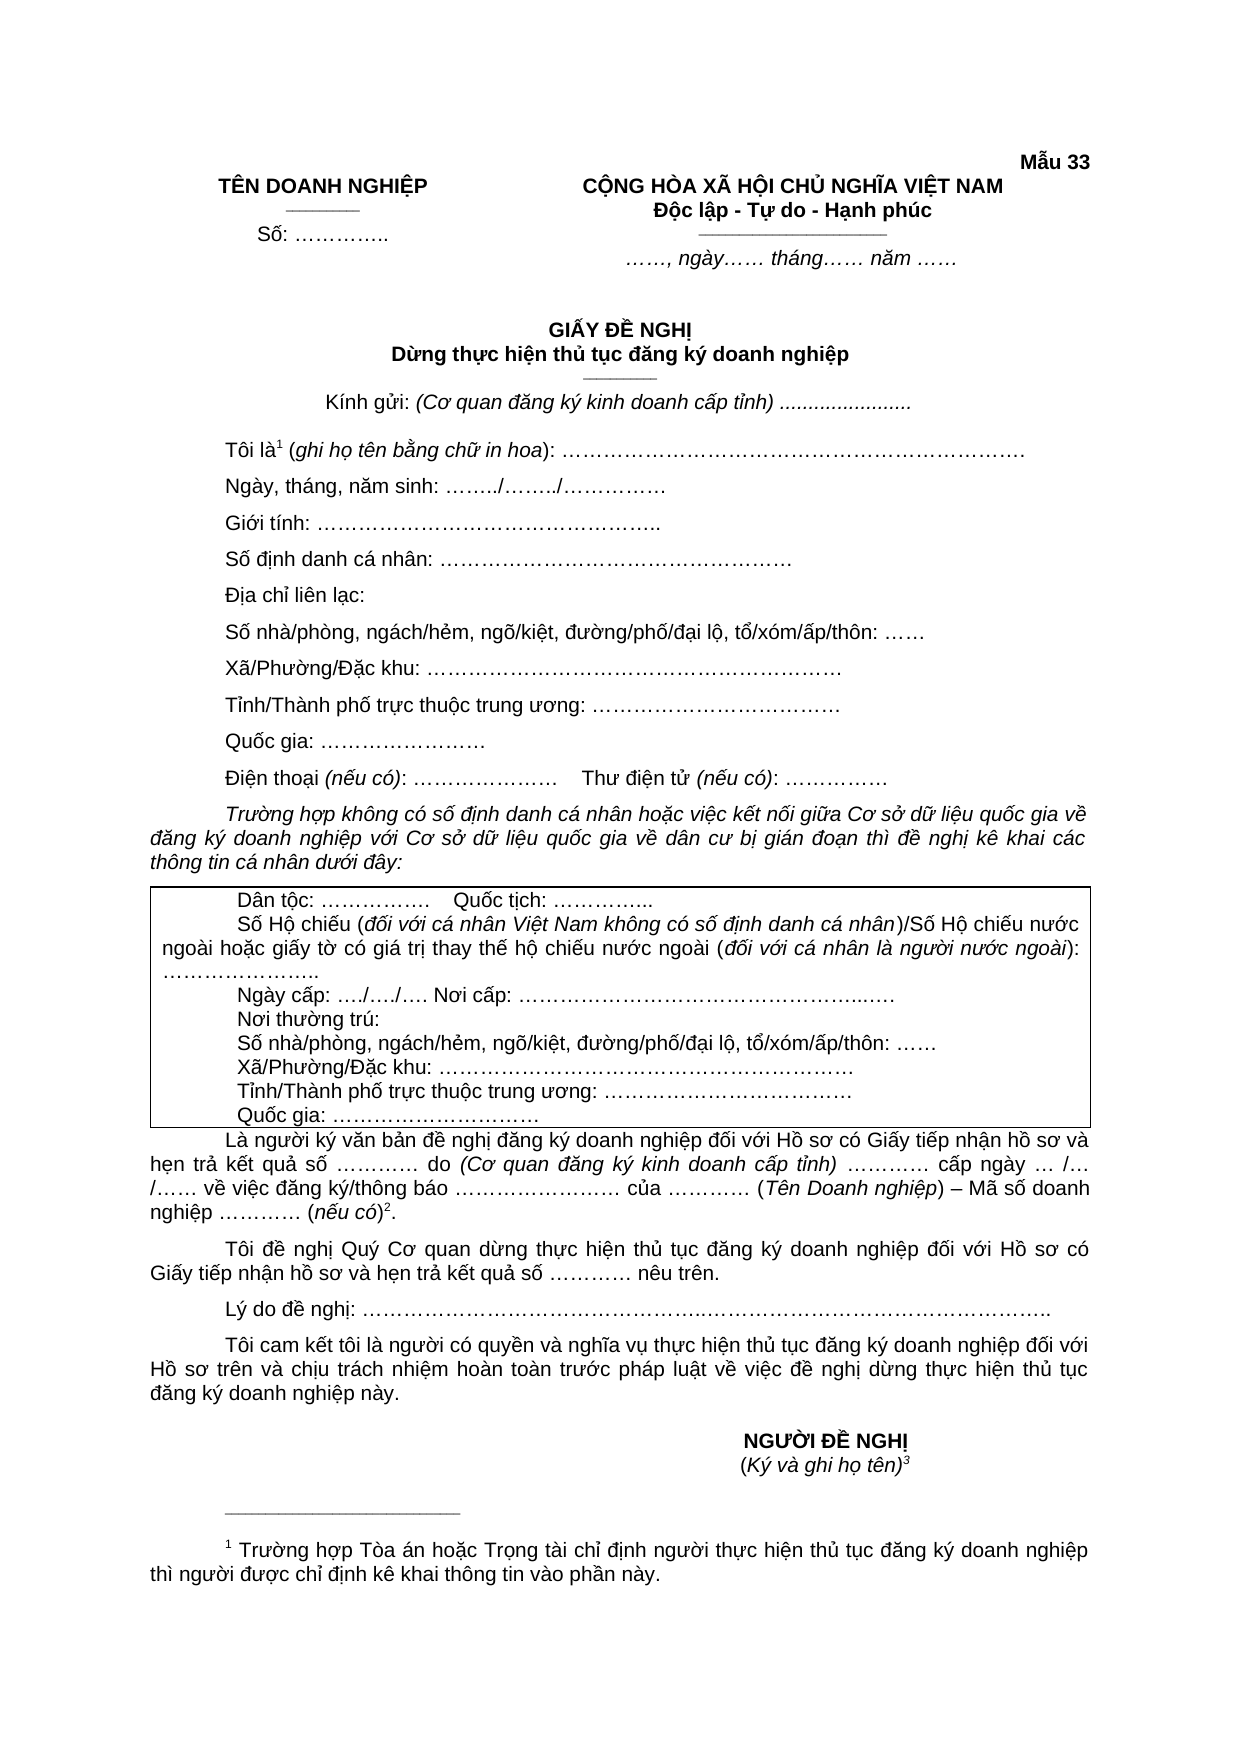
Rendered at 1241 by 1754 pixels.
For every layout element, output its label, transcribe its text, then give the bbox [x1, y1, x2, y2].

text Lý do đề nghị: …………………………………………..………………………………………….. [150, 1297, 1090, 1321]
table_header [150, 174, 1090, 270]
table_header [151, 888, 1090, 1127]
text Tôi đề nghị Quý Cơ quan dừng thực hiện thủ tục đăng ký doanh nghiệp đối với Hồ sơ có Giấy tiếp nhận hồ sơ và hẹn trả kết quả số ………… nêu trên. [150, 1236, 1090, 1284]
text Số định danh cá nhân: …………………………………………… [150, 547, 1090, 571]
text Tôi là1 (ghi họ tên bằng chữ in hoa): …………………………………………………………. [150, 437, 1090, 461]
text Kính gửi: (Cơ quan đăng ký kinh doanh cấp tỉnh) ....................... [150, 389, 1090, 413]
text Xã/Phường/Đặc khu: …………………………………………………… [150, 656, 1090, 680]
text Số nhà/phòng, ngách/hẻm, ngõ/kiệt, đường/phố/đại lộ, tổ/xóm/ấp/thôn: …… [150, 620, 1090, 644]
text Giới tính: ………………………………………….. [150, 510, 1090, 534]
text Trường hợp không có số định danh cá nhân hoặc việc kết nối giữa Cơ sở dữ liệu quốc gia về đăng ký doanh nghiệp với Cơ sở dữ liệu quốc gia về dân cư bị gián đoạn thì đề nghị kê khai các thông tin cá nhân dưới đây: [150, 802, 1090, 874]
text Địa chỉ liên lạc: [150, 583, 1090, 607]
text ___________ [150, 366, 1090, 389]
text 1 Trường hợp Tòa án hoặc Trọng tài chỉ định người thực hiện thủ tục đăng ký doanh nghiệp thì người được chỉ định kê khai thông tin vào phần này. [150, 1537, 1090, 1585]
text Tôi cam kết tôi là người có quyền và nghĩa vụ thực hiện thủ tục đăng ký doanh nghiệp đối với Hồ sơ trên và chịu trách nhiệm hoàn toàn trước pháp luật về việc đề nghị dừng thực hiện thủ tục đăng ký doanh nghiệp này. [150, 1333, 1090, 1405]
text Mẫu 33 [150, 150, 1090, 174]
text Ngày, tháng, năm sinh: ……../……../…………… [150, 474, 1090, 498]
text Quốc gia: …………………… [150, 729, 1090, 753]
text GIẤY ĐỀ NGHỊ Dừng thực hiện thủ tục đăng ký doanh nghiệp [150, 318, 1090, 366]
text ___________________________________ [150, 1501, 1090, 1525]
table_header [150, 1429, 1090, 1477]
text Tỉnh/Thành phố trực thuộc trung ương: ……………………………… [150, 693, 1090, 717]
text Là người ký văn bản đề nghị đăng ký doanh nghiệp đối với Hồ sơ có Giấy tiếp nhận hồ sơ và hẹn trả kết quả số ………… do (Cơ quan đăng ký kinh doanh cấp tỉnh) ………… cấp ngày … /… /…… về việc đăng ký/thông báo …………………… của ………… (Tên Doanh nghiệp) – Mã số doanh nghiệp ………… (nếu có)2. [150, 1128, 1090, 1224]
text Điện thoại (nếu có): ………………… Thư điện tử (nếu có): …………… [150, 766, 1090, 789]
